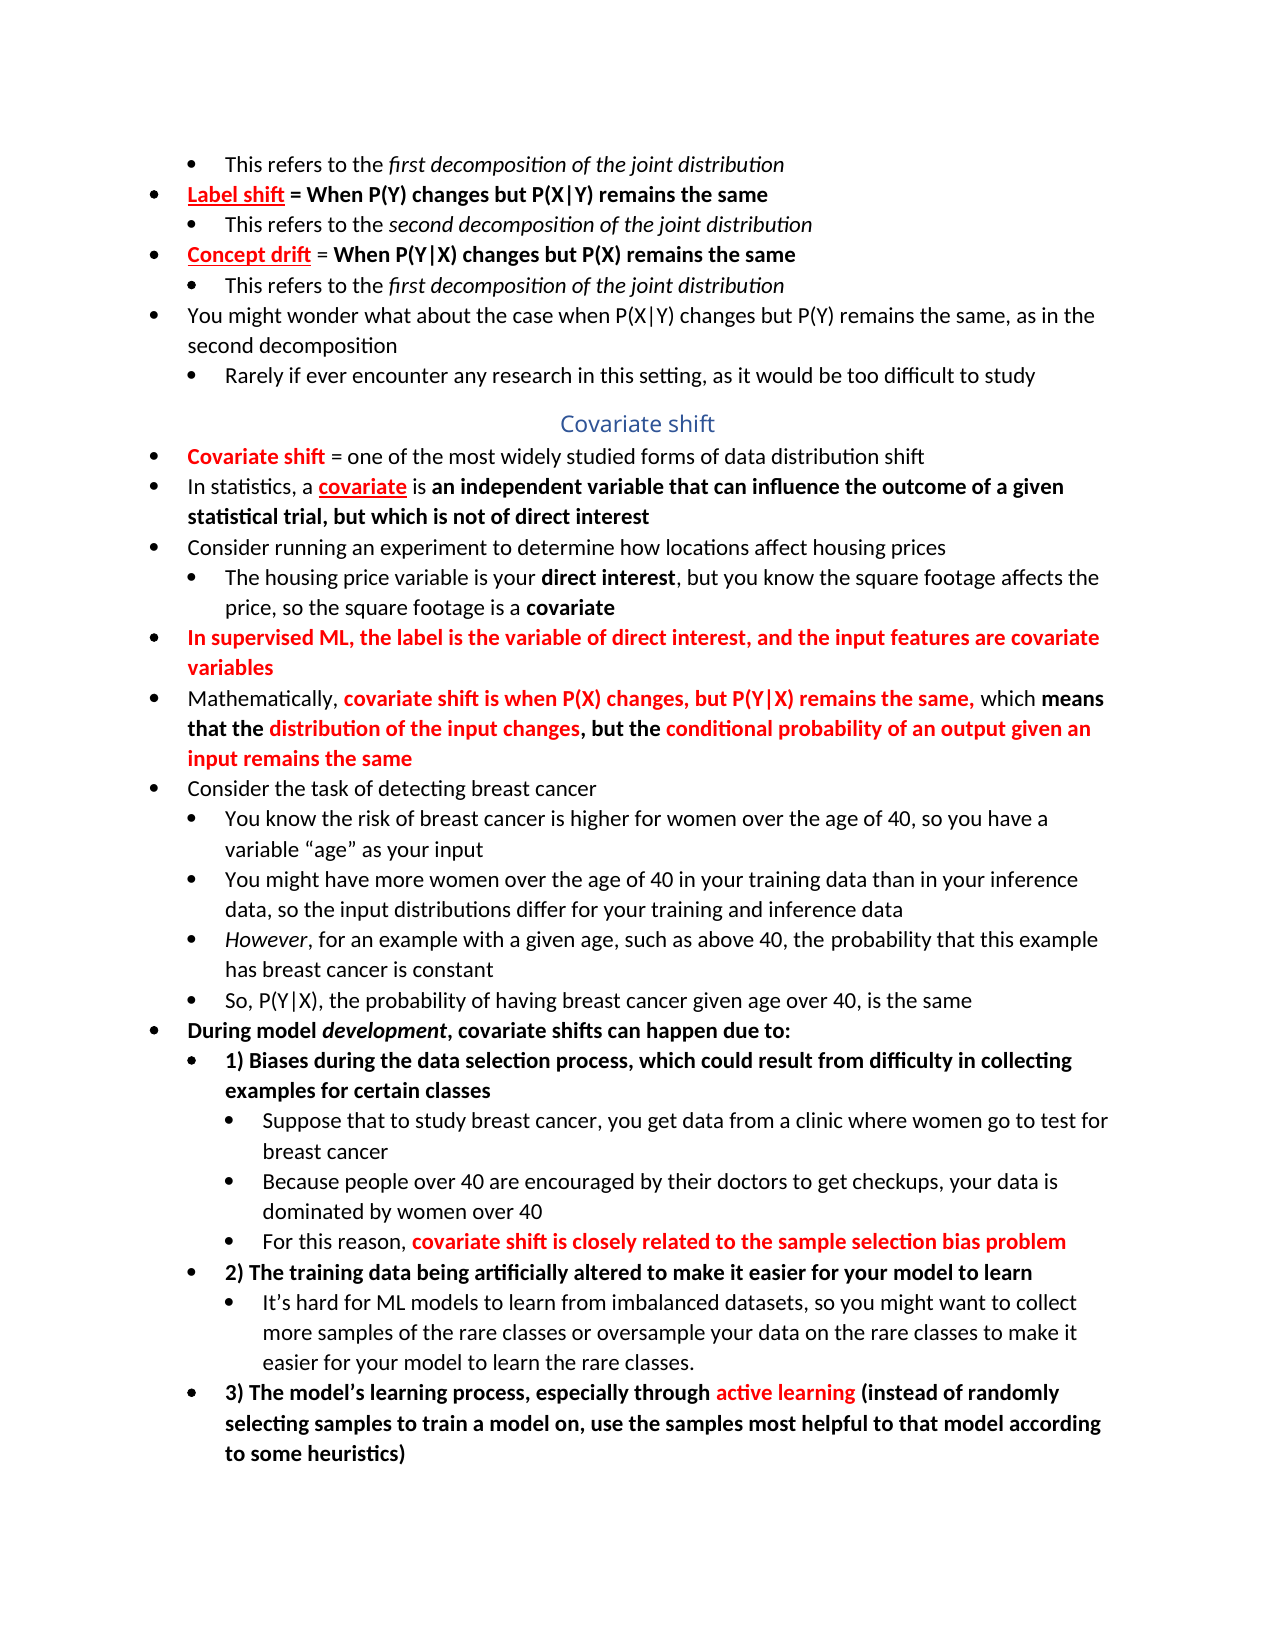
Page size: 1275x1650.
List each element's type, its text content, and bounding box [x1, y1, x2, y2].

list This refers to the first decomposition of the joint distribution [187, 271, 1125, 299]
list You might have more women over the age of 40 in your training data than in your inference data, so the input distributions differ for your training and inference data [187, 865, 1125, 923]
list Consider the task of detecting breast cancer [150, 774, 1125, 802]
list You know the risk of breast cancer is higher for women over the age of 40, so you have a variable “age” as your input [187, 804, 1125, 863]
list Because people over 40 are encouraged by their doctors to get checkups, your data is dominated by women over 40 [225, 1167, 1125, 1225]
list For this reason, covariate shift is closely related to the sample selection bias problem [225, 1227, 1125, 1256]
list This refers to the first decomposition of the joint distribution [187, 150, 1125, 178]
list Covariate shift = one of the most widely studied forms of data distribution shift [150, 442, 1125, 470]
list Rarely if ever encounter any research in this setting, as it would be too difficult to study [187, 361, 1125, 389]
list So, P(Y|X), the probability of having breast cancer given age over 40, is the same [187, 986, 1125, 1014]
list 1) Biases during the data selection process, which could result from difficulty in collecting examples for certain classes [187, 1046, 1125, 1104]
list In supervised ML, the label is the variable of direct interest, and the input features are covariate variables [150, 623, 1125, 682]
list Label shift = When P(Y) changes but P(X|Y) remains the same [150, 180, 1125, 208]
list 3) The model’s learning process, especially through active learning (instead of randomly selecting samples to train a model on, use the samples most helpful to that model according to some heuristics) [187, 1378, 1125, 1467]
list Consider running an experiment to determine how locations affect housing prices [150, 533, 1125, 561]
list You might wonder what about the case when P(X|Y) changes but P(Y) remains the same, as in the second decomposition [150, 301, 1125, 359]
list Suppose that to study breast cancer, you get data from a clinic where women go to test for breast cancer [225, 1107, 1125, 1165]
list Concept drift = When P(Y|X) changes but P(X) remains the same [150, 241, 1125, 269]
list Mathematically, covariate shift is when P(X) changes, but P(Y|X) remains the same, which means that the distribution of the input changes, but the conditional probability of an output given an input remains the same [150, 684, 1125, 772]
list During model development, covariate shifts can happen due to: [150, 1016, 1125, 1044]
list The housing price variable is your direct interest, but you know the square footage affects the price, so the square footage is a covariate [187, 563, 1125, 621]
list However, for an example with a given age, such as above 40, the probability that this example has breast cancer is constant [187, 925, 1125, 984]
list It’s hard for ML models to learn from imbalanced datasets, so you might want to collect more samples of the rare classes or oversample your data on the rare classes to make it easier for your model to learn the rare classes. [225, 1288, 1125, 1376]
list In statistics, a covariate is an independent variable that can influence the outcome of a given statistical trial, but which is not of direct interest [150, 472, 1125, 531]
list This refers to the second decomposition of the joint distribution [187, 210, 1125, 238]
subtitle Covariate shift [150, 408, 1125, 439]
list 2) The training data being artificially altered to make it easier for your model to learn [187, 1258, 1125, 1286]
